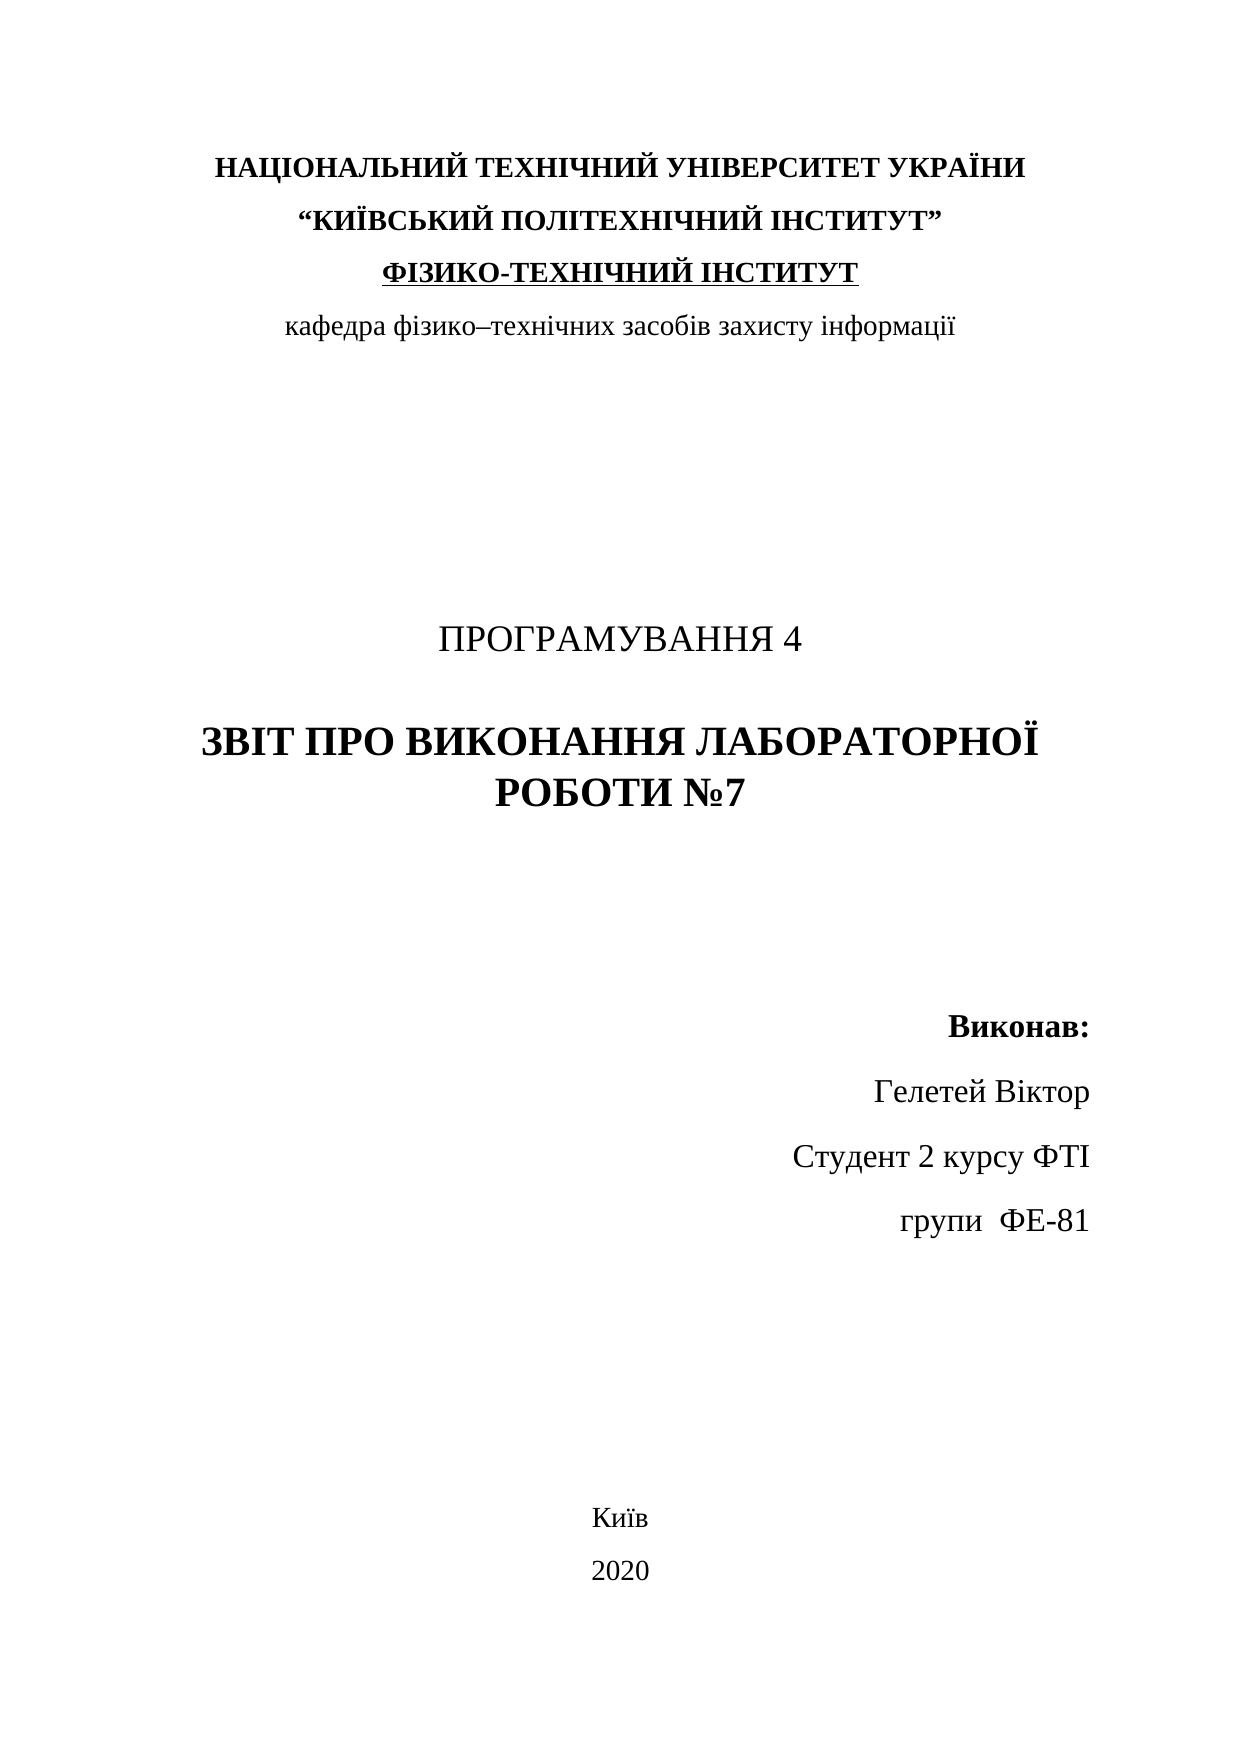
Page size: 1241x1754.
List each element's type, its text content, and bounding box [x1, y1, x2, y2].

text Київ [150, 1500, 1090, 1533]
text кафедра фізико–технічних засобів захисту інформації [150, 308, 1090, 342]
text Гелетей Віктор [150, 1071, 1090, 1109]
text 2020 [150, 1553, 1090, 1586]
text “КИЇВСЬКИЙ ПОЛІТЕХНІЧНИЙ ІНСТИТУТ” [150, 203, 1090, 236]
text групи ФЕ-81 [150, 1201, 1090, 1239]
text ЗВІТ ПРО ВИКОНАННЯ ЛАБОРАТОРНОЇ РОБОТИ №7 [150, 716, 1090, 816]
text ФІЗИКО-ТЕХНІЧНИЙ ІНСТИТУТ [150, 256, 1090, 289]
text Виконав: [150, 1006, 1090, 1044]
text Студент 2 курсу ФТІ [150, 1136, 1090, 1174]
subtitle ПРОГРАМУВАННЯ 4 [150, 616, 1090, 659]
text НАЦІОНАЛЬНИЙ ТЕХНІЧНИЙ УНІВЕРСИТЕТ УКРАЇНИ [150, 150, 1090, 183]
